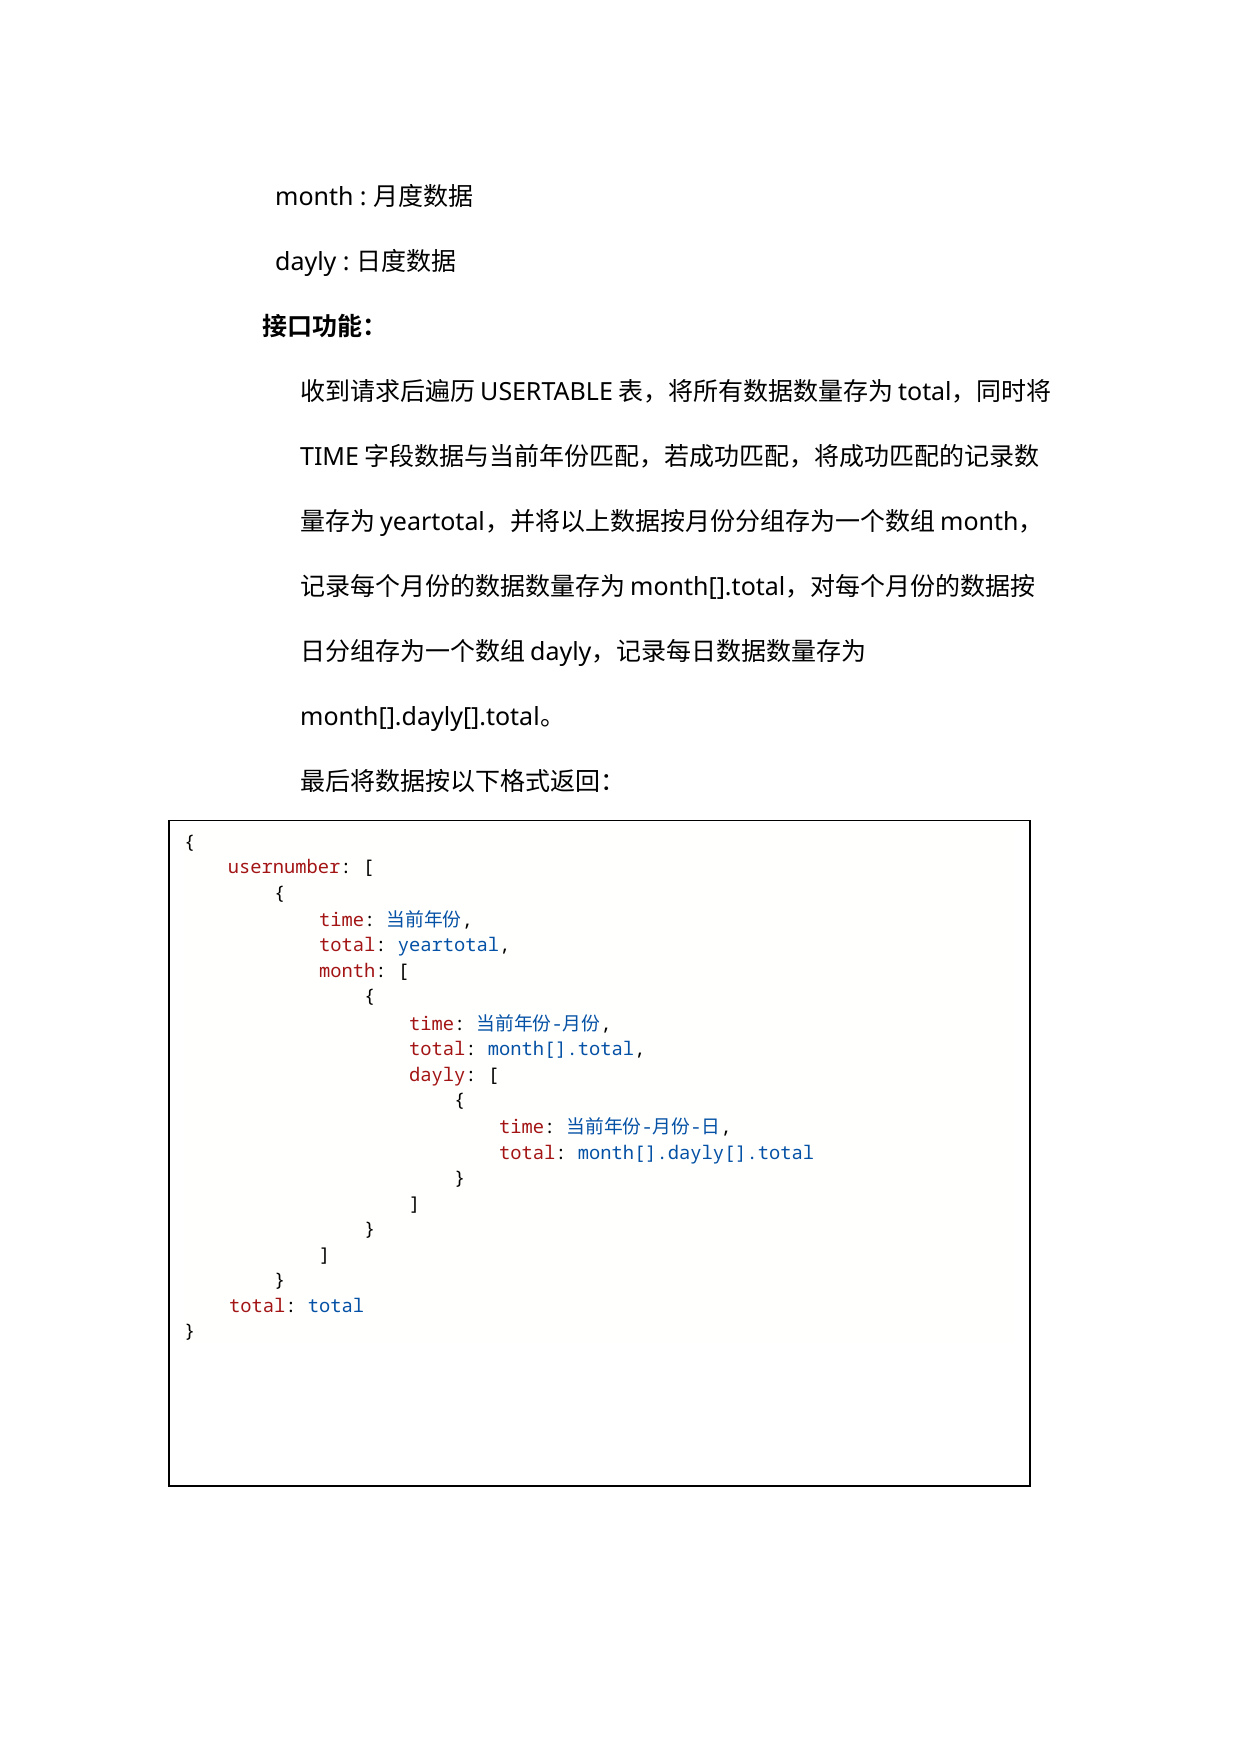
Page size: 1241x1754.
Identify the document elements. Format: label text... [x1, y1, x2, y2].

list month : 月度数据 [262, 162, 1053, 227]
list 最后将数据按以下格式返回： [300, 747, 1053, 812]
list dayly : 日度数据 [262, 227, 1053, 292]
list 收到请求后遍历USERTABLE表，将所有数据数量存为total，同时将TIME字段数据与当前年份匹配，若成功匹配，将成功匹配的记录数量存为yeartotal，并将以上数据按月份分组存为一个数组month，记录每个月份的数据数量存为month[].total，对每个月份的数据按日分组存为一个数组dayly，记录每日数据数量存为month[].dayly[].total。 [300, 357, 1053, 747]
list 接口功能： [262, 292, 1053, 357]
